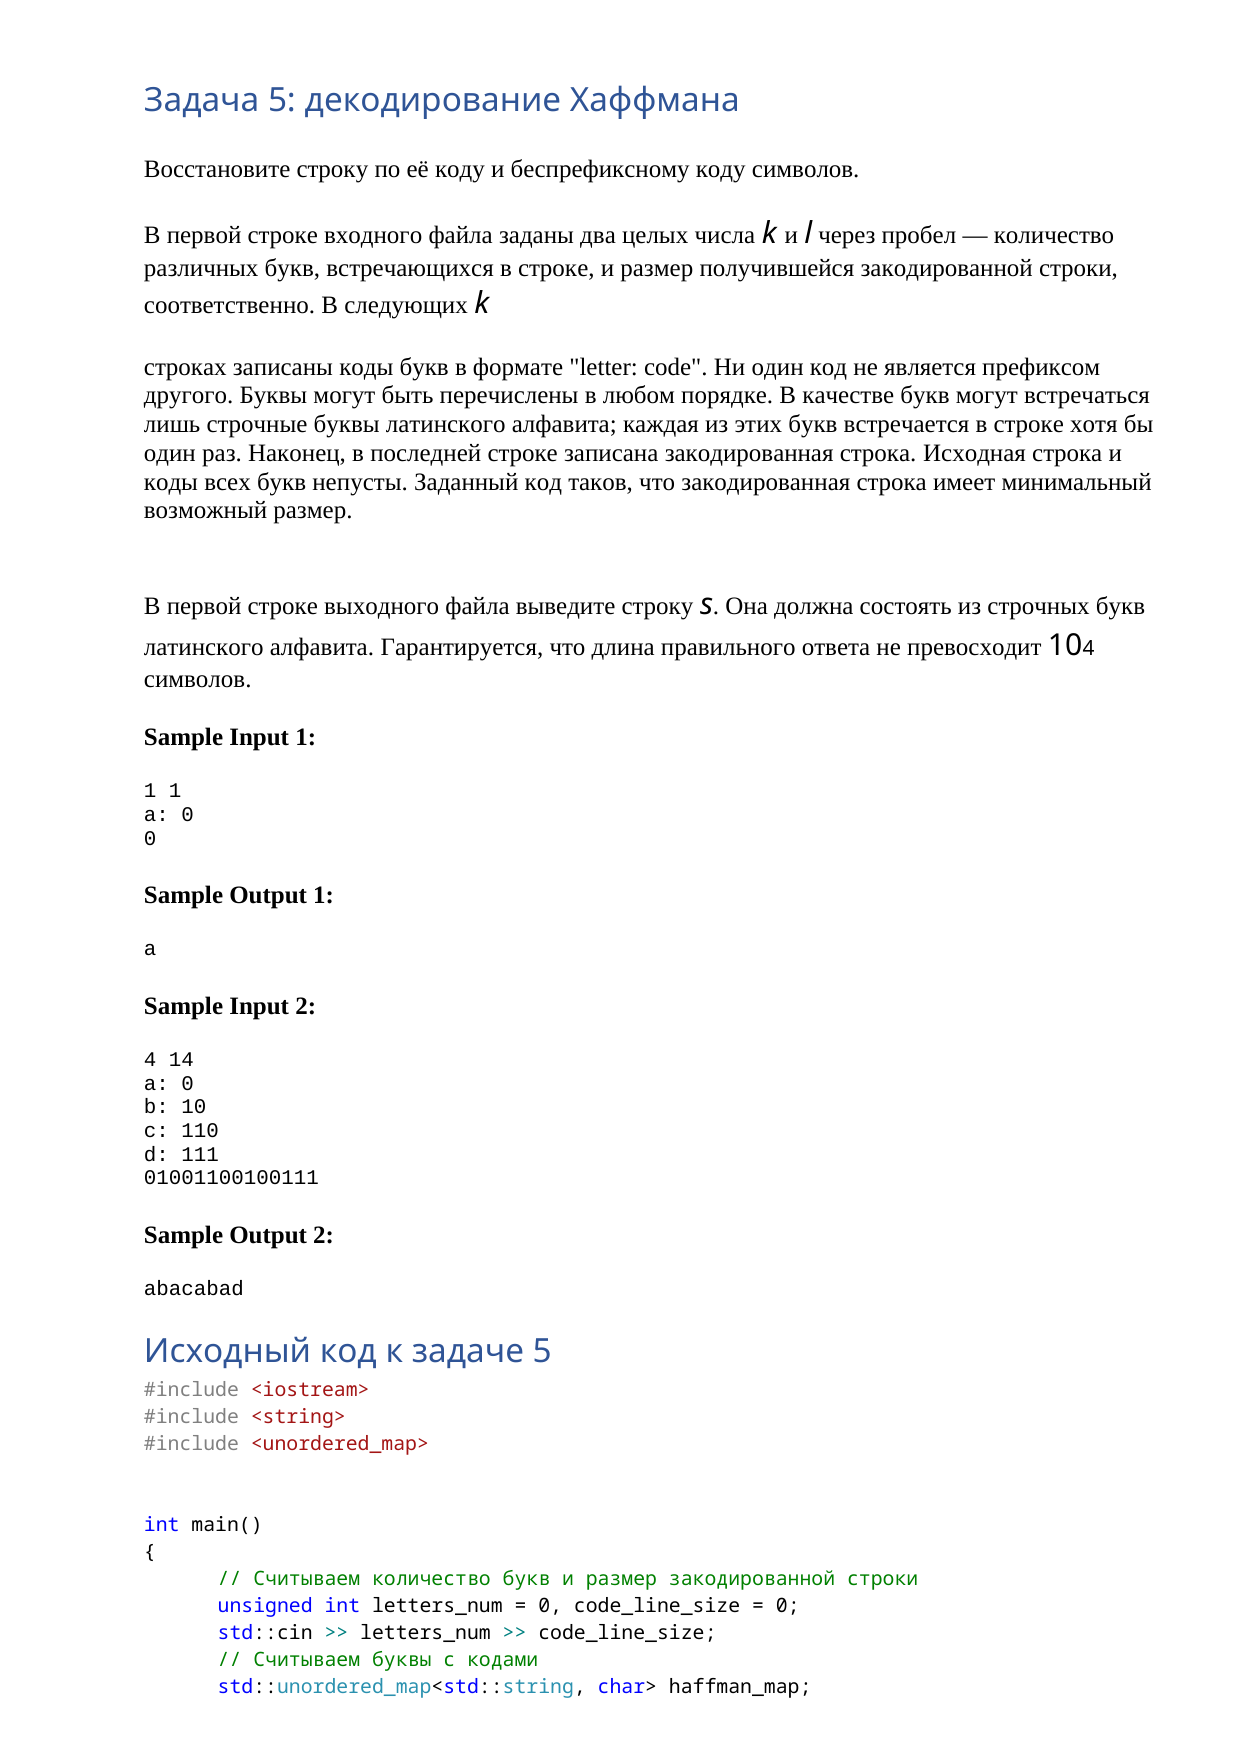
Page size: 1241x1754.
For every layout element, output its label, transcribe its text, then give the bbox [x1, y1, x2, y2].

text 1 1 [144, 780, 1157, 804]
text abacabad [144, 1278, 1157, 1302]
text std::unordered_map<std::string, char> haffman_map; [144, 1672, 1157, 1699]
text В первой строке входного файла заданы два целых числа k и l через пробел — количество различных букв, встречающихся в строке, и размер получившейся закодированной строки, соответственно. В следующих k [144, 212, 1157, 323]
text Sample Input 2: [144, 991, 1157, 1020]
text { [144, 1538, 1157, 1564]
text int main() [144, 1511, 1157, 1538]
text 0 [144, 828, 1157, 851]
text 01001100100111 [144, 1167, 1157, 1191]
text Sample Input 1: [144, 722, 1157, 751]
text В первой строке выходного файла выведите строку s. Она должна состоять из строчных букв латинского алфавита. Гарантируется, что длина правильного ответа не превосходит 104 [144, 582, 1157, 664]
text b: 10 [144, 1096, 1157, 1120]
text // Считываем количество букв и размер закодированной строки [144, 1564, 1157, 1592]
text Sample Output 2: [144, 1220, 1157, 1249]
text a [144, 938, 1157, 962]
text строках записаны коды букв в формате "letter: code". Ни один код не является префиксом другого. Буквы могут быть перечислены в любом порядке. В качестве букв могут встречаться лишь строчные буквы латинского алфавита; каждая из этих букв встречается в строке хотя бы один раз. Наконец, в последней строке записана закодированная строка. Исходная строка и коды всех букв непусты. Заданный код таков, что закодированная строка имеет минимальный возможный размер. [144, 352, 1157, 524]
text a: 0 [144, 804, 1157, 828]
text Sample Output 1: [144, 881, 1157, 909]
text Восстановите строку по её коду и беспрефиксному коду символов. [144, 154, 1157, 182]
text // Считываем буквы с кодами [144, 1646, 1157, 1672]
subtitle Задача 5: декодирование Хаффмана [144, 76, 1157, 121]
text a: 0 [144, 1073, 1157, 1096]
text unsigned int letters_num = 0, code_line_size = 0; [144, 1592, 1157, 1618]
text d: 111 [144, 1144, 1157, 1167]
subtitle Исходный код к задаче 5 [144, 1327, 1157, 1372]
text #include <string> [144, 1403, 1157, 1430]
text std::cin >> letters_num >> code_line_size; [144, 1618, 1157, 1646]
text символов. [144, 664, 1157, 693]
text #include <iostream> [144, 1376, 1157, 1403]
text #include <unordered_map> [144, 1430, 1157, 1457]
text 4 14 [144, 1049, 1157, 1073]
text c: 110 [144, 1120, 1157, 1144]
